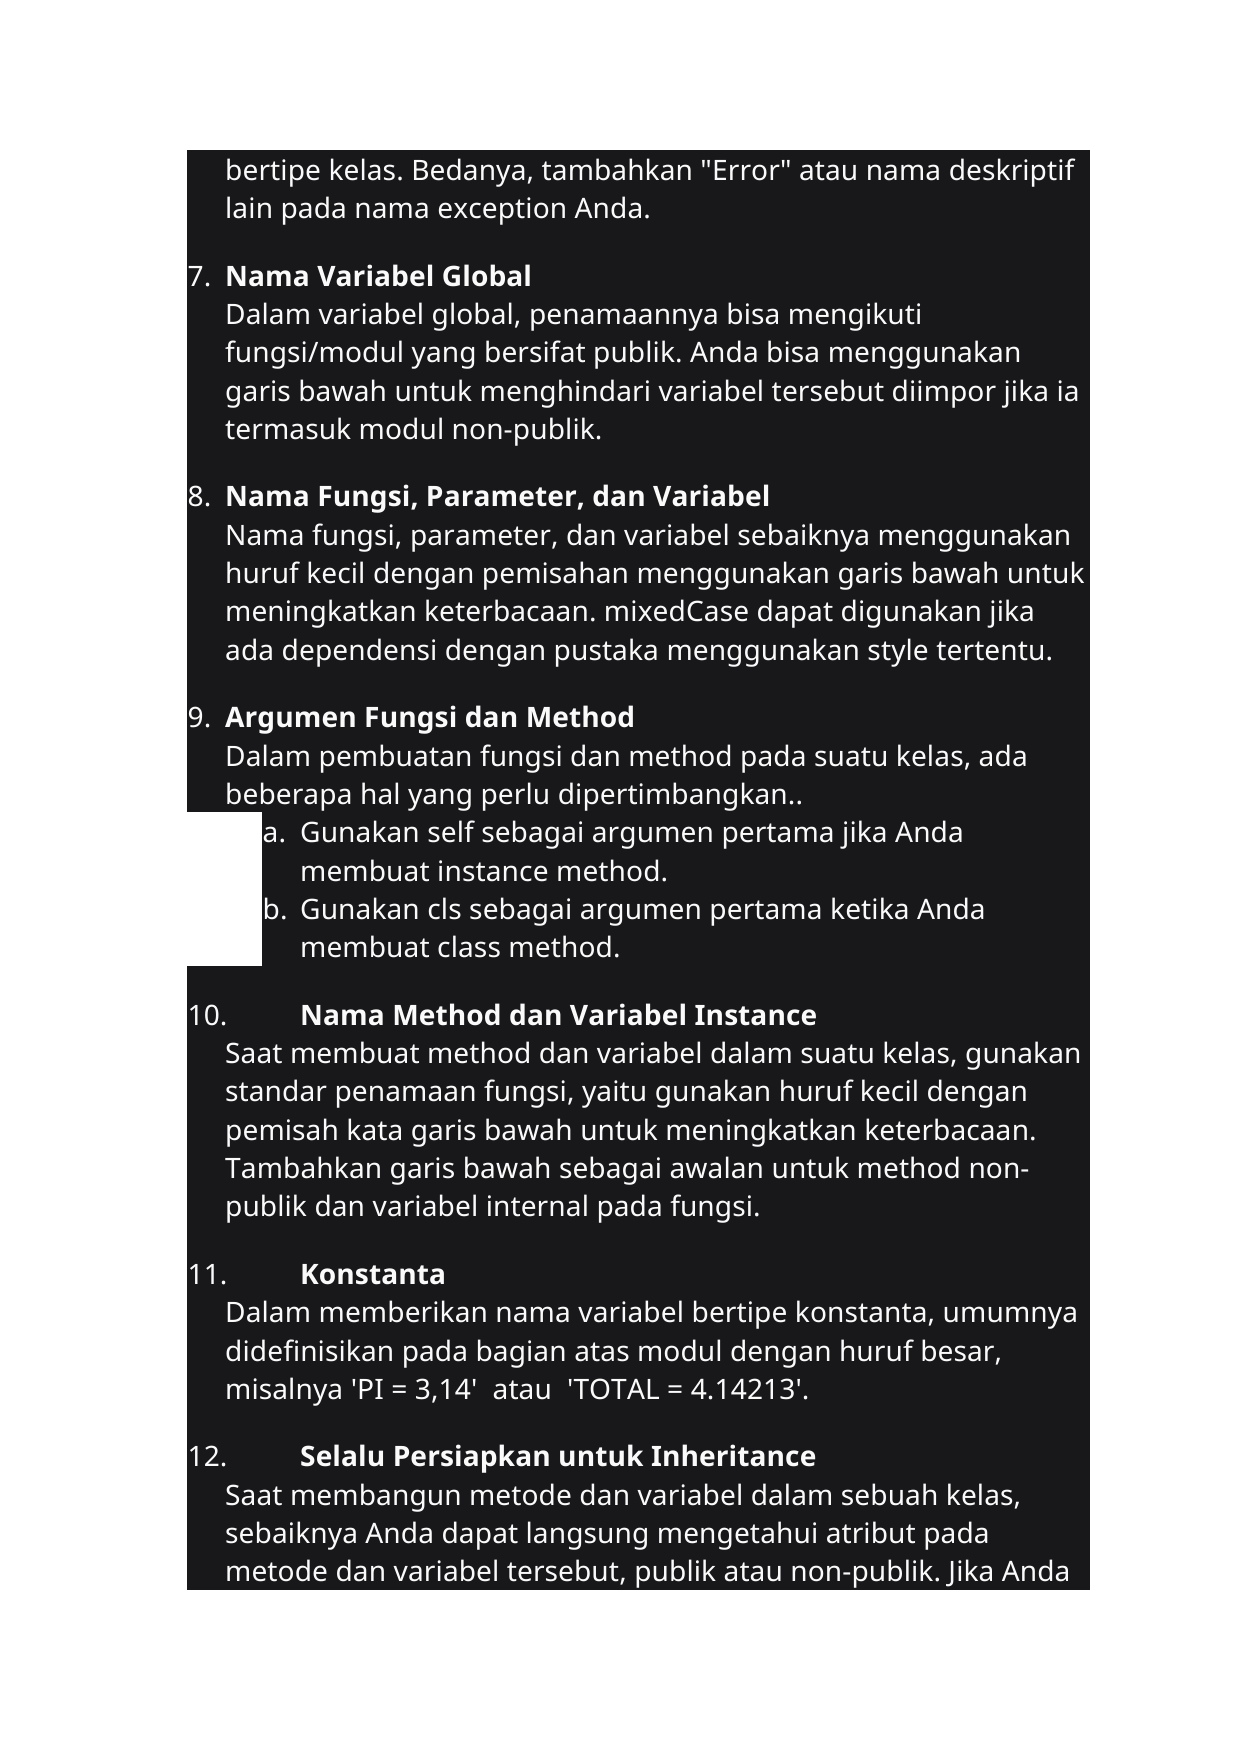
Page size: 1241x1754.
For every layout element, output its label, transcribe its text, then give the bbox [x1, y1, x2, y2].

list Nama Method dan Variabel Instance Saat membuat method dan variabel dalam suatu kelas, gunakan standar penamaan fungsi, yaitu gunakan huruf kecil dengan pemisah kata garis bawah untuk meningkatkan keterbacaan. Tambahkan garis bawah sebagai awalan untuk method non-publik dan variabel internal pada fungsi. [187, 995, 1090, 1225]
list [187, 1437, 1090, 1590]
list Gunakan self sebagai argumen pertama jika Anda membuat instance method. [262, 812, 1090, 889]
list Argumen Fungsi dan Method Dalam pembuatan fungsi dan method pada suatu kelas, ada beberapa hal yang perlu dipertimbangkan.. [187, 697, 1090, 812]
list Gunakan cls sebagai argumen pertama ketika Anda membuat class method. [262, 889, 1090, 966]
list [187, 150, 1090, 227]
list Konstanta Dalam memberikan nama variabel bertipe konstanta, umumnya didefinisikan pada bagian atas modul dengan huruf besar, misalnya 'PI = 3,14' atau 'TOTAL = 4.14213'. [187, 1254, 1090, 1407]
list Nama Fungsi, Parameter, dan Variabel Nama fungsi, parameter, dan variabel sebaiknya menggunakan huruf kecil dengan pemisahan menggunakan garis bawah untuk meningkatkan keterbacaan. mixedCase dapat digunakan jika ada dependensi dengan pustaka menggunakan style tertentu. [187, 477, 1090, 668]
list Nama Variabel Global Dalam variabel global, penamaannya bisa mengikuti fungsi/modul yang bersifat publik. Anda bisa menggunakan garis bawah untuk menghindari variabel tersebut diimpor jika ia termasuk modul non-publik. [187, 256, 1090, 447]
